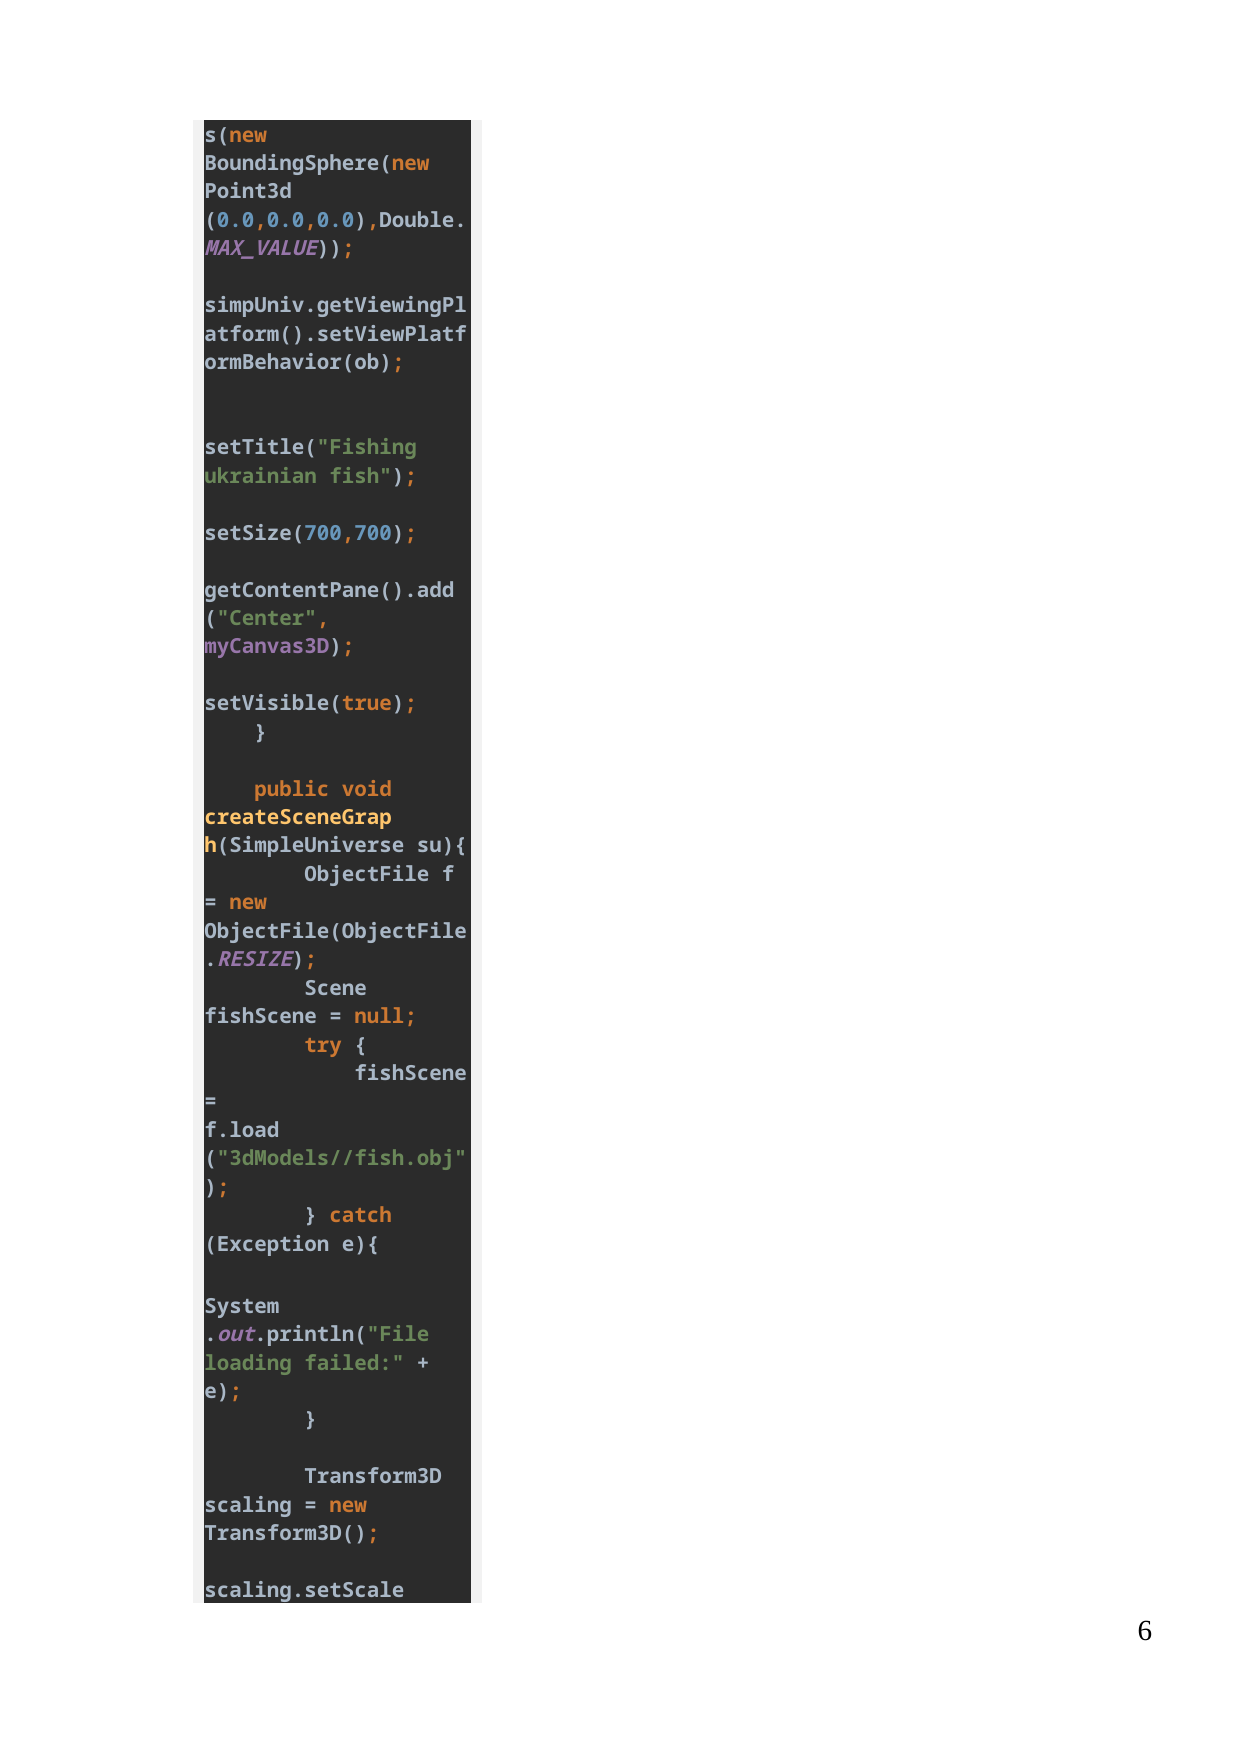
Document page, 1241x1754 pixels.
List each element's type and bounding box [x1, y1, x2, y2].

table_header [177, 118, 1120, 1605]
